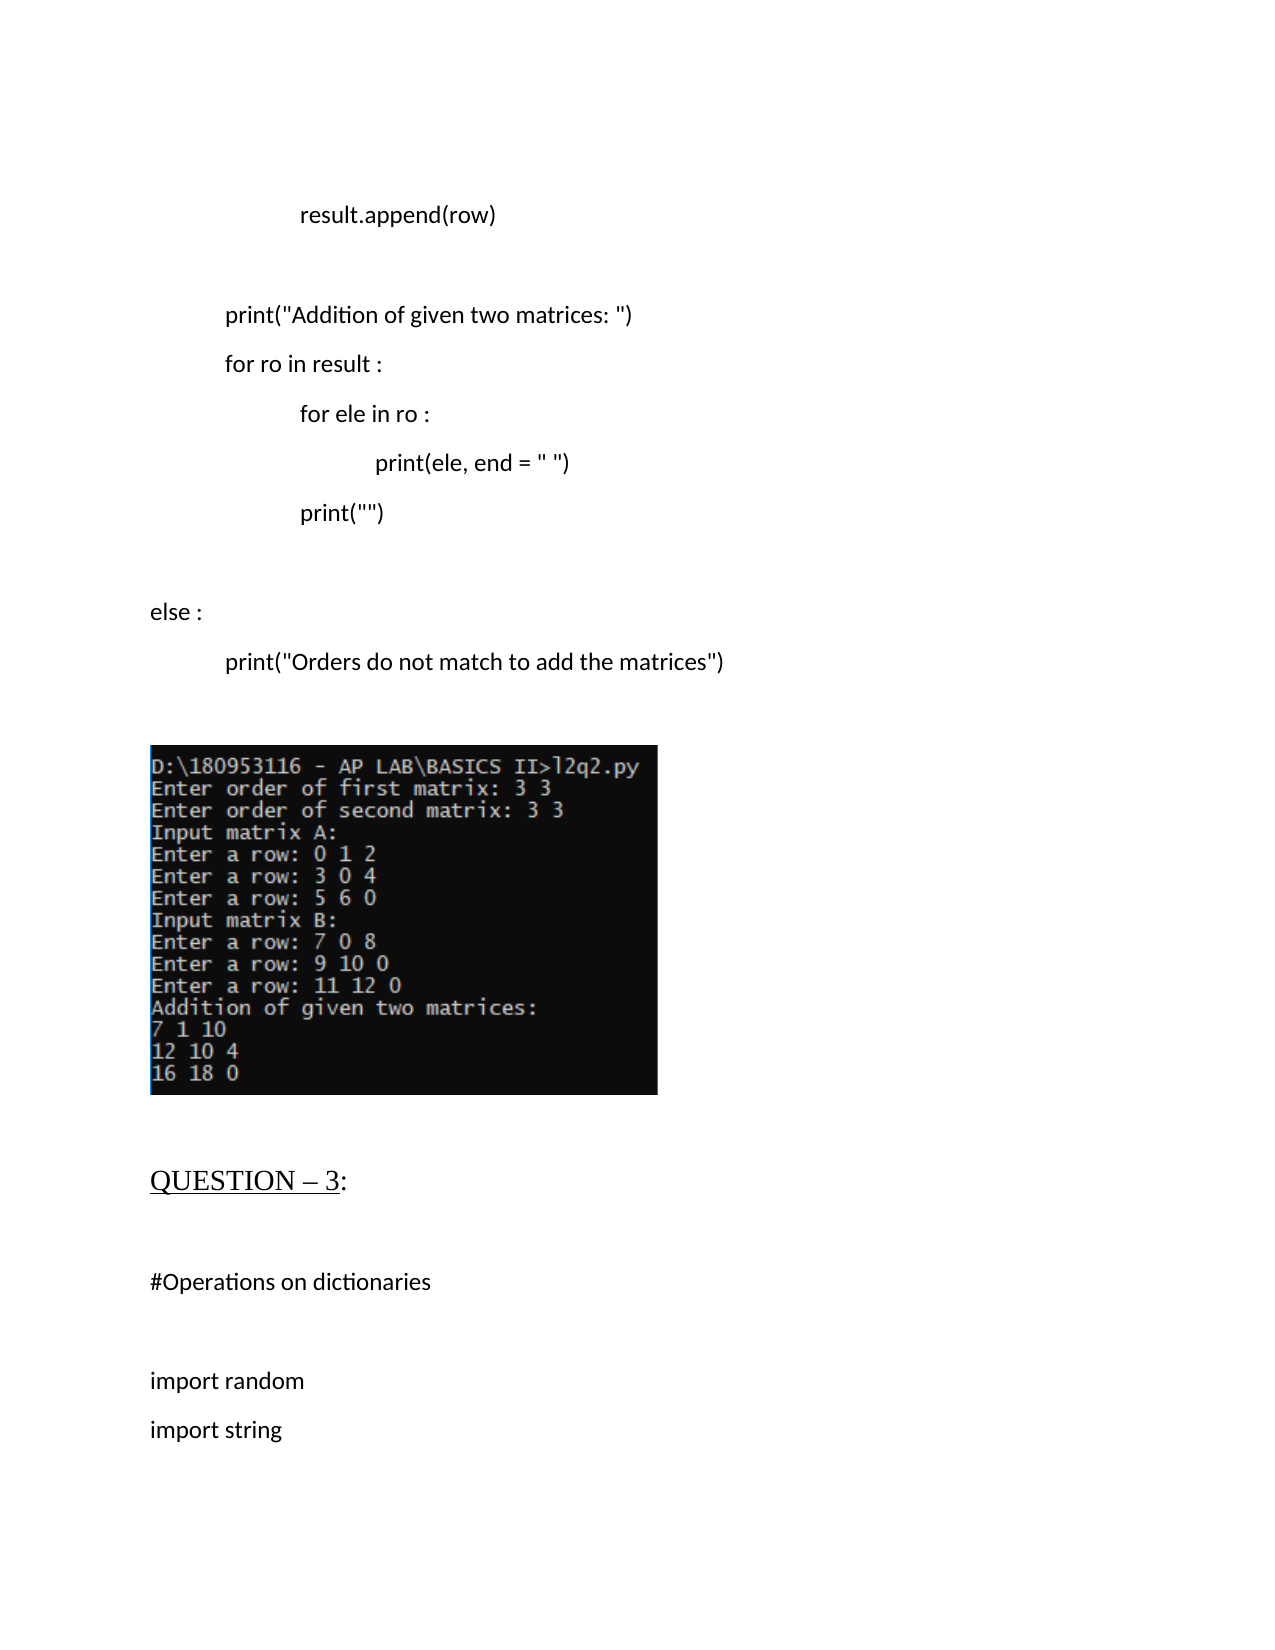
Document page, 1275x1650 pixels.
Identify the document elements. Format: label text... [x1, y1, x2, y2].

text import string [150, 1414, 1125, 1445]
text QUESTION – 3: [150, 1163, 1125, 1197]
text print("") [150, 497, 1125, 528]
text print(ele, end = " ") [150, 447, 1125, 478]
text print("Orders do not match to add the matrices") [150, 646, 1125, 676]
text import random [150, 1365, 1125, 1396]
text print("Addition of given two matrices: ") [150, 299, 1125, 329]
text #Operations on dictionaries [150, 1266, 1125, 1296]
text for ro in result : [150, 348, 1125, 379]
text result.append(row) [150, 199, 1125, 230]
text else : [150, 596, 1125, 627]
picture [150, 745, 658, 1095]
text for ele in ro : [150, 398, 1125, 428]
